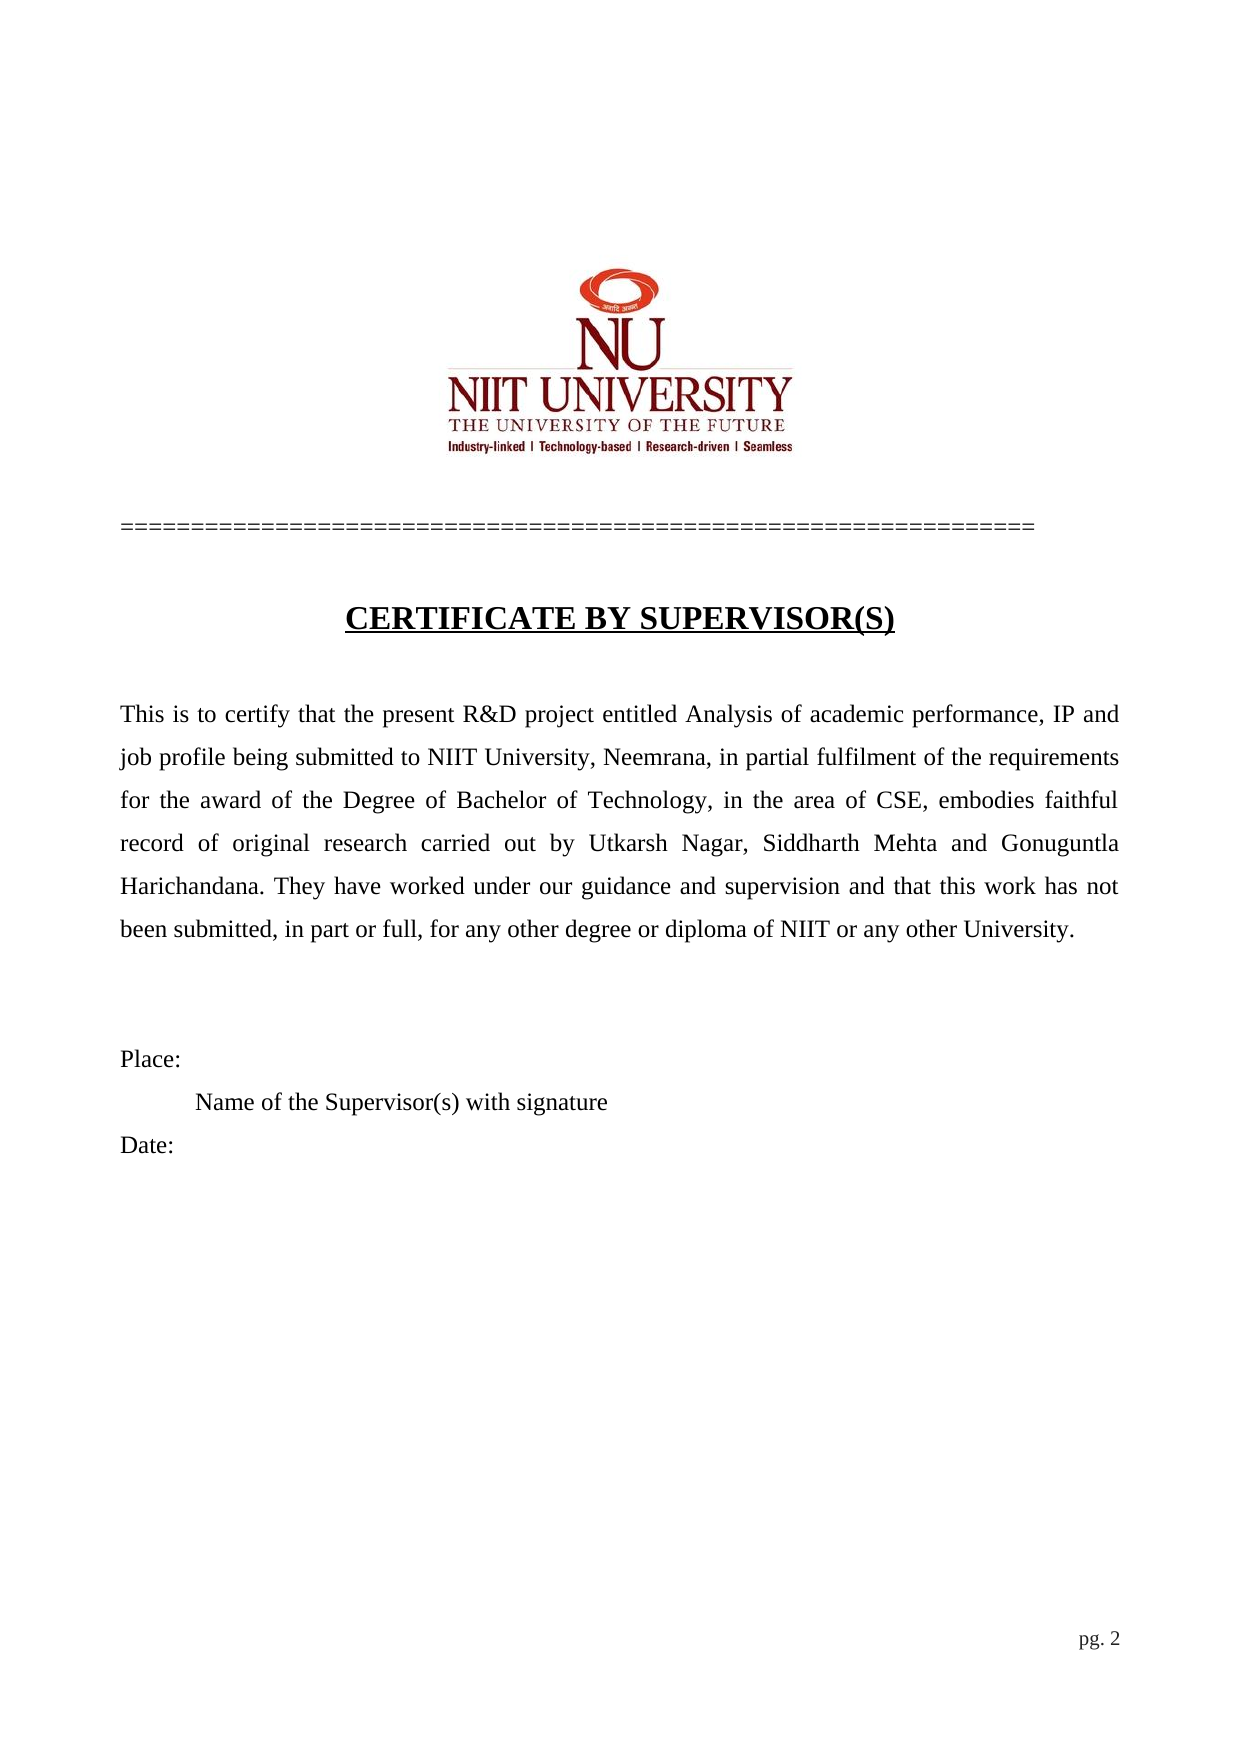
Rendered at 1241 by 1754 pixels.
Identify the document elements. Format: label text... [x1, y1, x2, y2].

text This is to certify that the present R&D project entitled Analysis of academic performance, IP and job profile being submitted to NIIT University, Neemrana, in partial fulfilment of the requirements for the award of the Degree of Bachelor of Technology, in the area of CSE, embodies faithful record of original research carried out by Utkarsh Nagar, Siddharth Mehta and Gonuguntla Harichandana. They have worked under our guidance and supervision and that this work has not been submitted, in part or full, for any other degree or diploma of NIIT or any other University. [120, 699, 1120, 943]
picture [438, 223, 802, 498]
text ================================================================= [120, 512, 1120, 541]
text Date: [120, 1130, 1120, 1159]
text CERTIFICATE BY SUPERVISOR(S) [120, 598, 1120, 636]
text Place: Name of the Supervisor(s) with signature [120, 1044, 1120, 1116]
